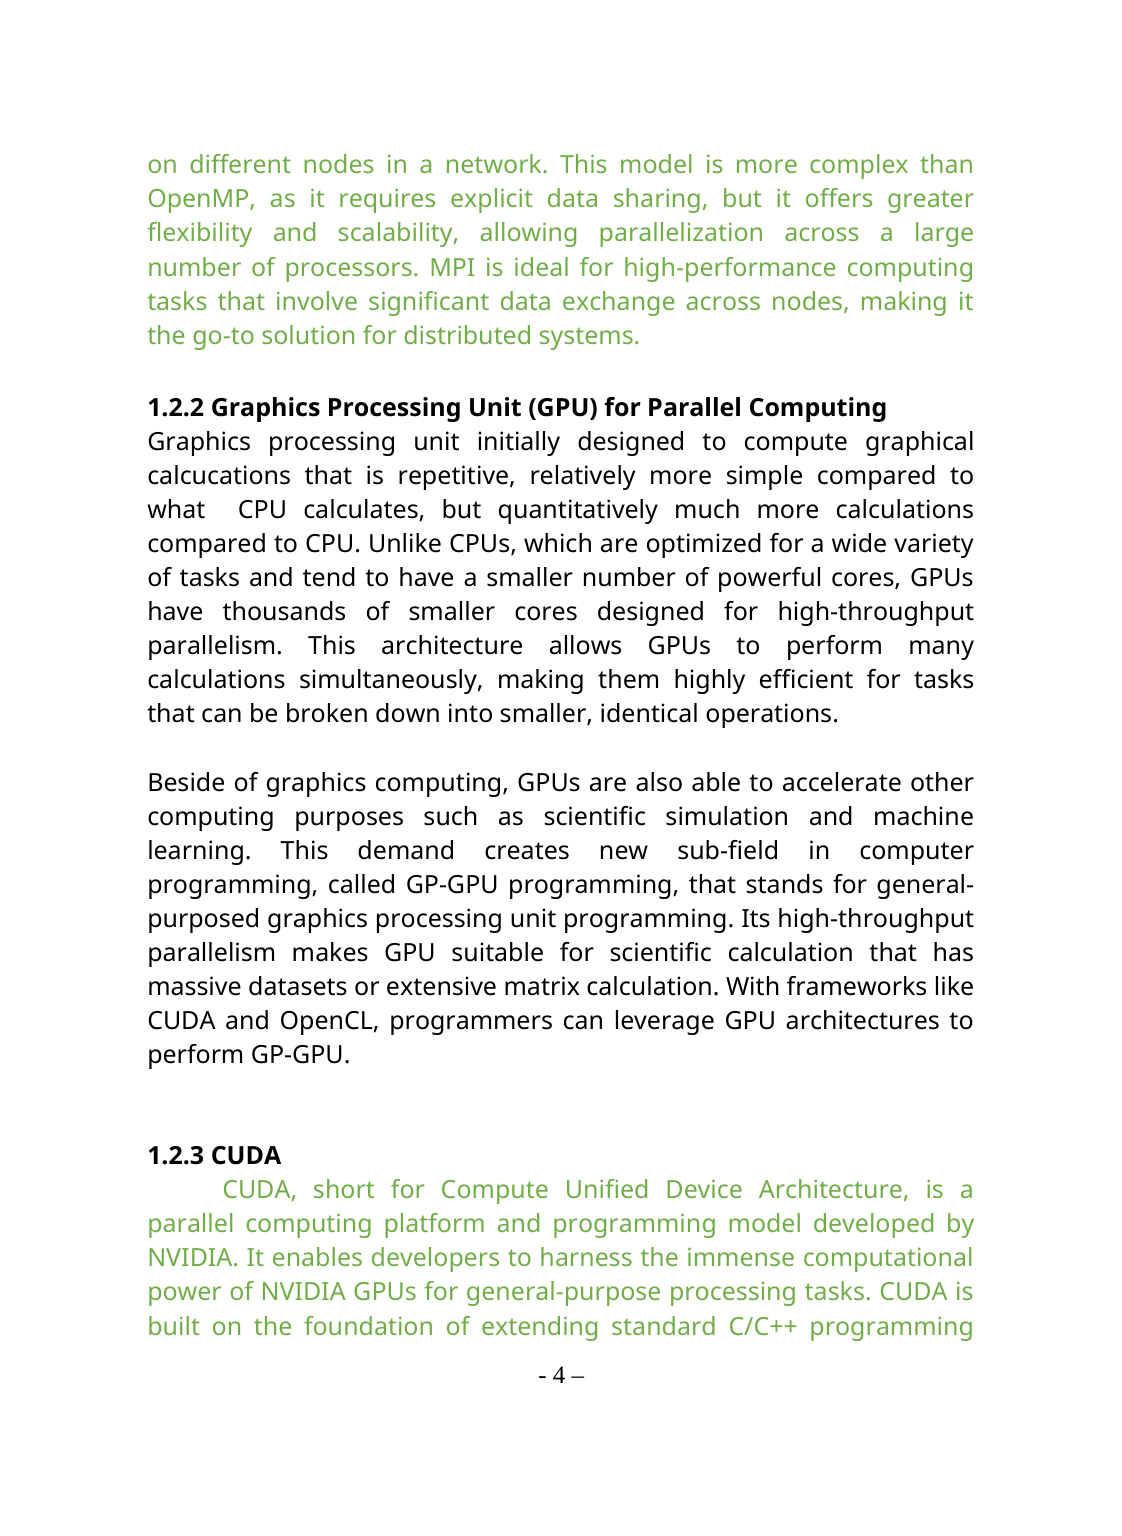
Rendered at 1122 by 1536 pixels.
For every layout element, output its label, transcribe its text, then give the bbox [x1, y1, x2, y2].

subtitle Graphics Processing Unit (GPU) for Parallel Computing [147, 389, 975, 424]
subtitle CUDA [147, 1138, 975, 1172]
text Beside of graphics computing, GPUs are also able to accelerate other computing purposes such as scientific simulation and machine learning. This demand creates new sub-field in computer programming, called GP-GPU programming, that stands for general-purposed graphics processing unit programming. Its high-throughput parallelism makes GPU suitable for scientific calculation that has massive datasets or extensive matrix calculation. With frameworks like CUDA and OpenCL, programmers can leverage GPU architectures to perform GP-GPU. [147, 764, 975, 1071]
